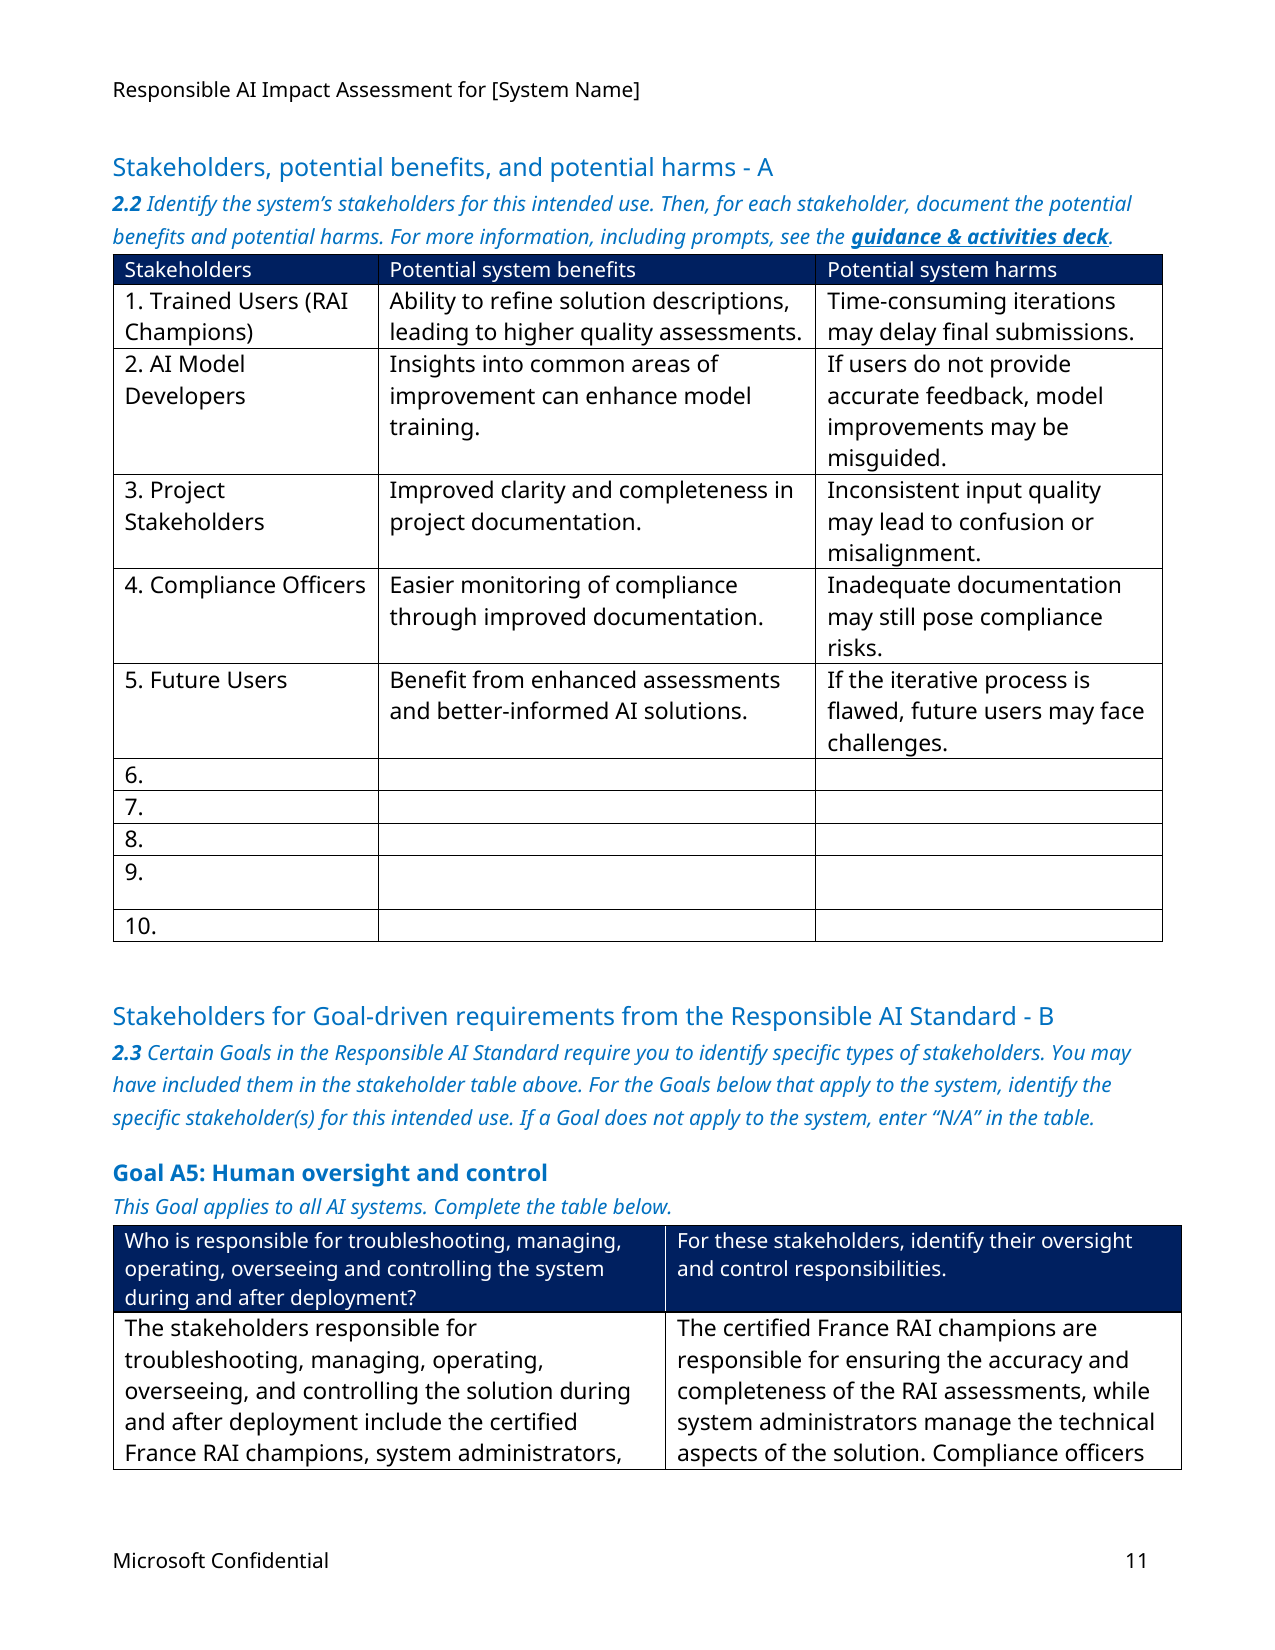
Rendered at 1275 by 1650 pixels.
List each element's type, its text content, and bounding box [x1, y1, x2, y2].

table_cell [816, 856, 1162, 908]
table_cell [816, 759, 1162, 790]
table_cell [816, 791, 1162, 822]
table_header Who is responsible for troubleshooting, managing, operating, overseeing and controlling the system during and after deployment? [114, 1226, 665, 1311]
table_header Potential system benefits [379, 255, 815, 284]
table_cell [379, 824, 815, 855]
table_cell 5. Future Users [114, 664, 378, 758]
subtitle Stakeholders, potential benefits, and potential harms - A [112, 150, 1162, 184]
subtitle Goal A5: Human oversight and control [112, 1156, 1162, 1188]
table_cell Ability to refine solution descriptions, leading to higher quality assessments. [379, 285, 815, 347]
table_cell 4. Compliance Officers [114, 569, 378, 663]
table_cell If users do not provide accurate feedback, model improvements may be misguided. [816, 349, 1162, 473]
table_cell [816, 824, 1162, 855]
table_cell 10. [114, 910, 378, 941]
text 2.2 Identify the system’s stakeholders for this intended use. Then, for each stakeholder, document the potential benefits and potential harms. For more information, including prompts, see the guidance & activities deck. [112, 189, 1162, 250]
table_header Stakeholders [114, 255, 378, 284]
table_cell 8. [114, 824, 378, 855]
table_cell 9. [114, 856, 378, 908]
table_cell If the iterative process is flawed, future users may face challenges. [816, 664, 1162, 758]
table_cell 7. [114, 791, 378, 822]
table_cell [379, 759, 815, 790]
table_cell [114, 1313, 665, 1469]
subtitle Stakeholders for Goal-driven requirements from the Responsible AI Standard - B [112, 999, 1162, 1033]
table_cell Insights into common areas of improvement can enhance model training. [379, 349, 815, 473]
table_cell Time-consuming iterations may delay final submissions. [816, 285, 1162, 347]
table_cell 6. [114, 759, 378, 790]
table_cell Easier monitoring of compliance through improved documentation. [379, 569, 815, 663]
table_cell Benefit from enhanced assessments and better-informed AI solutions. [379, 664, 815, 758]
table_header Potential system harms [816, 255, 1162, 284]
table_cell 1. Trained Users (RAI Champions) [114, 285, 378, 347]
table_cell 3. Project Stakeholders [114, 475, 378, 568]
table_cell [379, 910, 815, 941]
table_cell Improved clarity and completeness in project documentation. [379, 475, 815, 568]
table_header For these stakeholders, identify their oversight and control responsibilities. [666, 1226, 1181, 1311]
table_cell 2. AI Model Developers [114, 349, 378, 473]
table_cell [666, 1313, 1181, 1469]
table_cell Inconsistent input quality may lead to confusion or misalignment. [816, 475, 1162, 568]
table_cell [379, 856, 815, 908]
table_cell [816, 910, 1162, 941]
text This Goal applies to all AI systems. Complete the table below. [112, 1192, 1162, 1221]
text 2.3 Certain Goals in the Responsible AI Standard require you to identify specific types of stakeholders. You may have included them in the stakeholder table above. For the Goals below that apply to the system, identify the specific stakeholder(s) for this intended use. If a Goal does not apply to the system, enter “N/A” in the table. [112, 1038, 1162, 1131]
table_cell [379, 791, 815, 822]
table_cell Inadequate documentation may still pose compliance risks. [816, 569, 1162, 663]
